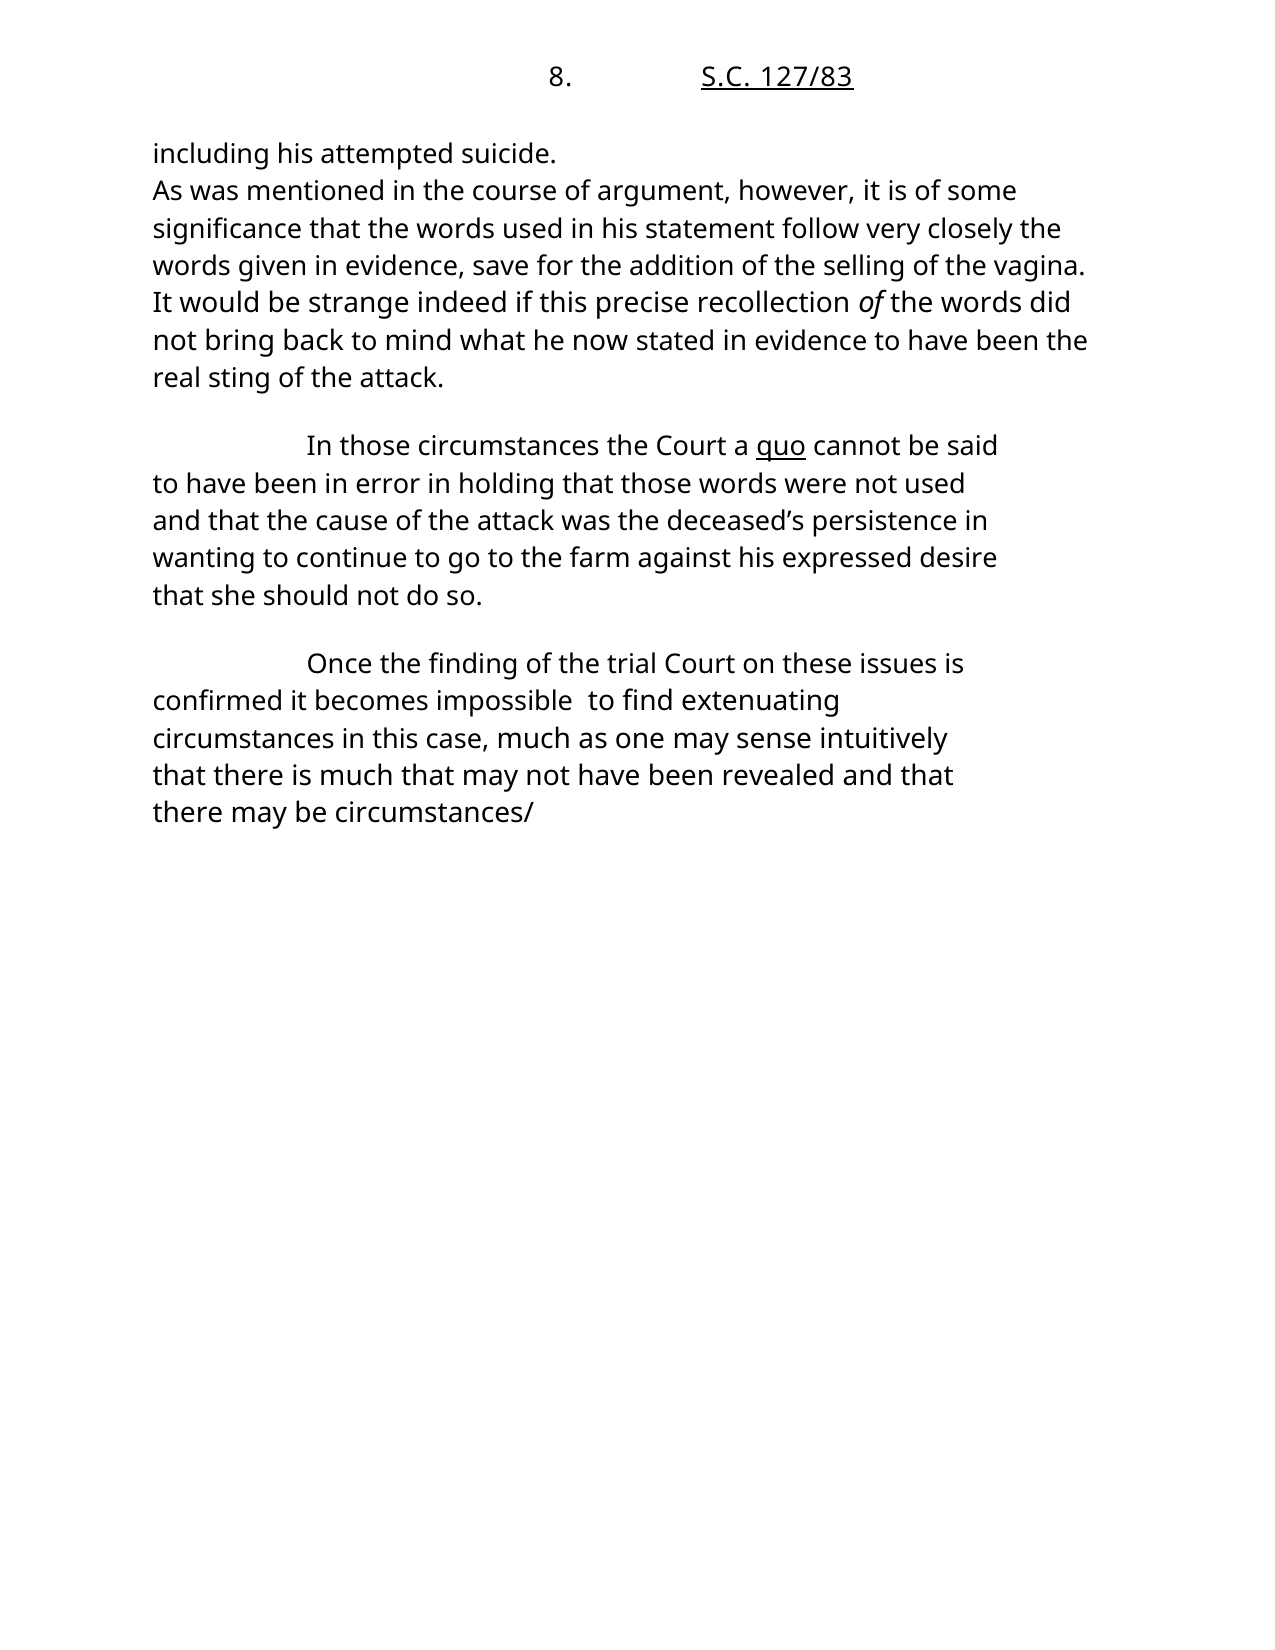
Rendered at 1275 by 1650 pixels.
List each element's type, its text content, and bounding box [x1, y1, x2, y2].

text As was mentioned in the course of argument, however, it is of some significance that the words used in his statement follow very closely the words given in evidence, save for the addition of the selling of the vagina. It would be strange indeed if this precise recollection of the words did not bring back to mind what he now stated in evidence to have been the real sting of the attack. [152, 171, 1111, 395]
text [152, 134, 1080, 171]
text Once the finding of the trial Court on these issues is confirmed it becomes impossible to find extenuating circumstances in this case, much as one may sense intuitively that there is much that may not have been revealed and that there may be circumstances/ [152, 644, 988, 830]
text In those circumstances the Court a quo cannot be said to have been in error in holding that those words were not used and that the cause of the attack was the deceased’s persistence in wanting to continue to go to the farm against his expressed desire that she should not do so. [152, 426, 1019, 612]
